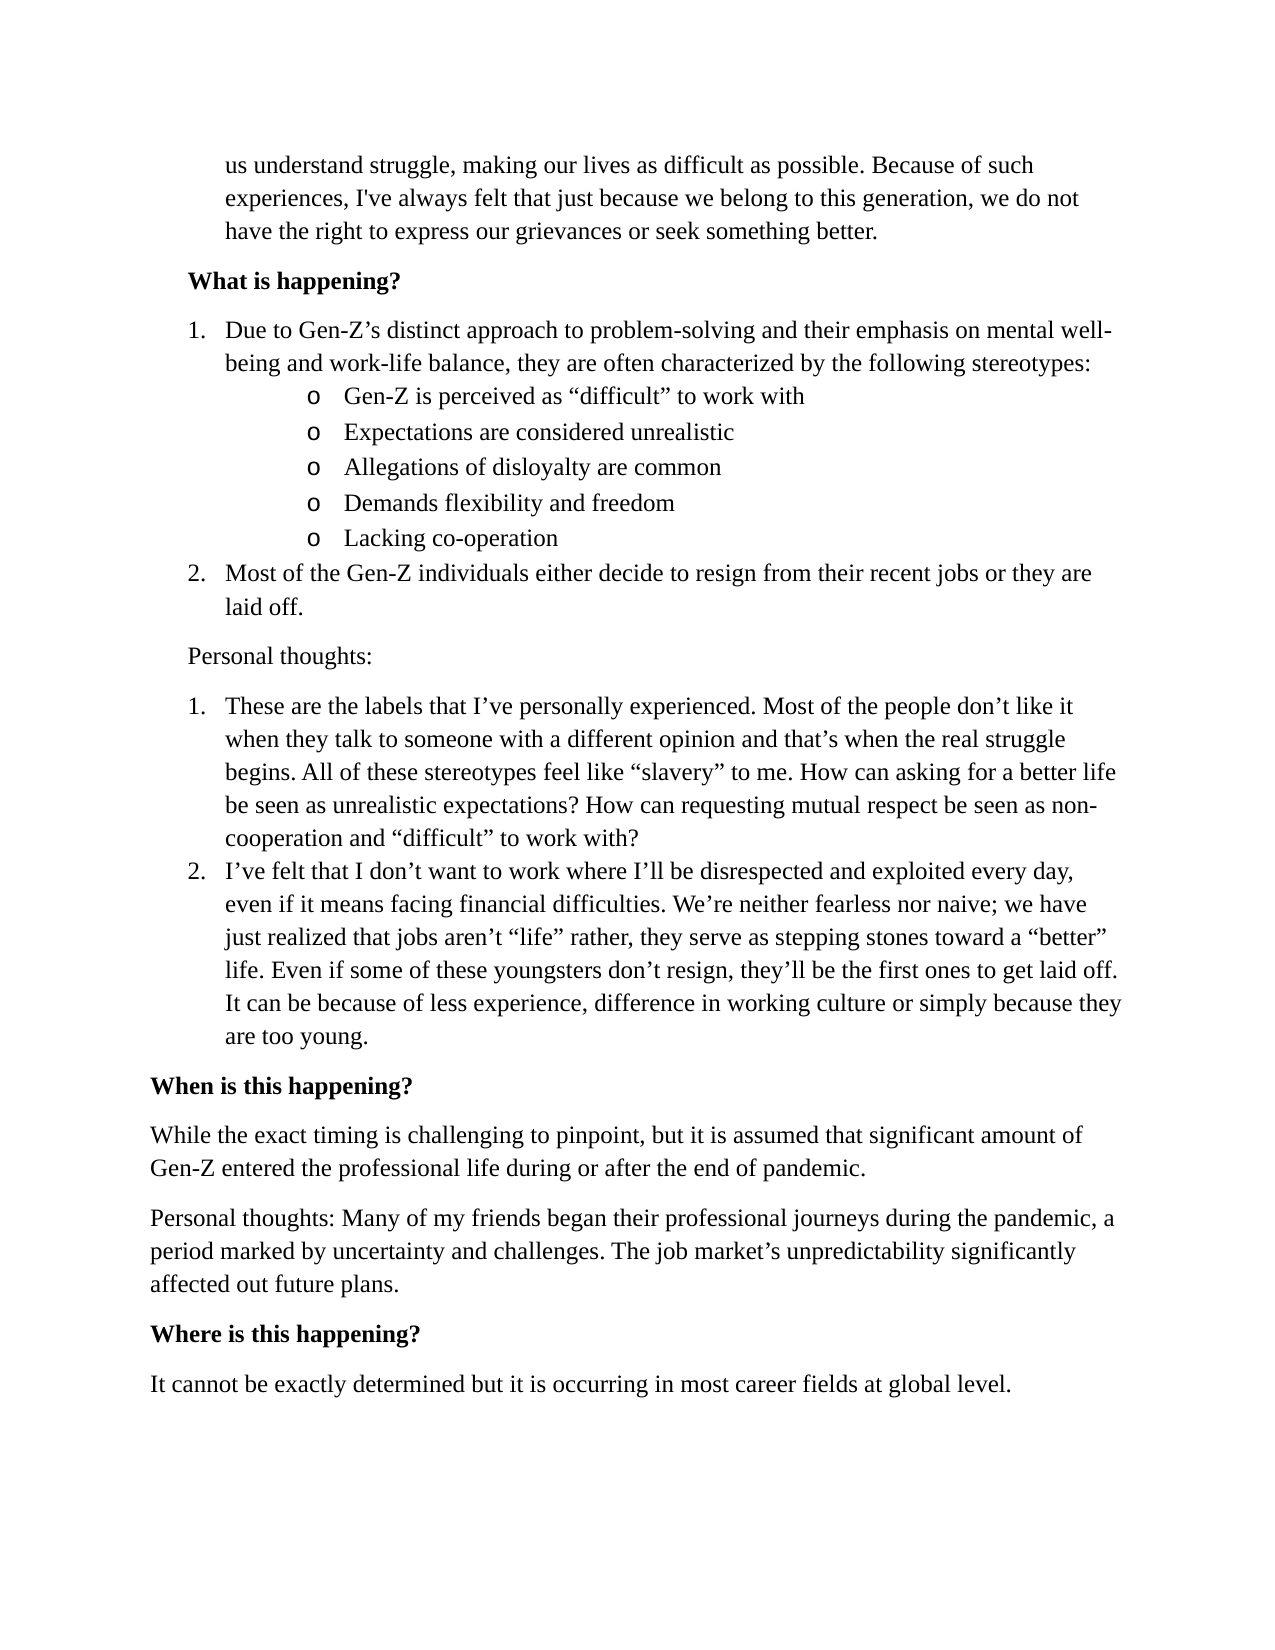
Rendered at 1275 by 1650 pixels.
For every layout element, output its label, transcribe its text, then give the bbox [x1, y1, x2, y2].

list Lacking co-operation [306, 523, 1125, 554]
text It cannot be exactly determined but it is occurring in most career fields at global level. [150, 1369, 1125, 1397]
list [187, 150, 1125, 245]
text What is happening? [187, 266, 1125, 294]
text While the exact timing is challenging to pinpoint, but it is assumed that significant amount of Gen-Z entered the professional life during or after the end of pandemic. [150, 1121, 1125, 1182]
list Most of the Gen-Z individuals either decide to resign from their recent jobs or they are laid off. [187, 558, 1125, 620]
text Personal thoughts: Many of my friends began their professional journeys during the pandemic, a period marked by uncertainty and challenges. The job market’s unpredictability significantly affected out future plans. [150, 1203, 1125, 1298]
list Gen-Z is perceived as “difficult” to work with [306, 381, 1125, 412]
text Personal thoughts: [187, 641, 1125, 670]
list Demands flexibility and freedom [306, 488, 1125, 518]
list Expectations are considered unrealistic [306, 417, 1125, 448]
text When is this happening? [150, 1071, 1125, 1099]
list These are the labels that I’ve personally experienced. Most of the people don’t like it when they talk to someone with a different opinion and that’s when the real struggle begins. All of these stereotypes feel like “slavery” to me. How can asking for a better life be seen as unrealistic expectations? How can requesting mutual respect be seen as non-cooperation and “difficult” to work with? [187, 691, 1125, 852]
list Due to Gen-Z’s distinct approach to problem-solving and their emphasis on mental well-being and work-life balance, they are often characterized by the following stereotypes: [187, 315, 1125, 377]
list I’ve felt that I don’t want to work where I’ll be disrespected and exploited every day, even if it means facing financial difficulties. We’re neither fearless nor naive; we have just realized that jobs aren’t “life” rather, they serve as stepping stones toward a “better” life. Even if some of these youngsters don’t resign, they’ll be the first ones to get laid off. It can be because of less experience, difference in working culture or simply because they are too young. [187, 856, 1125, 1050]
list Allegations of disloyalty are common [306, 452, 1125, 483]
text Where is this happening? [150, 1319, 1125, 1348]
